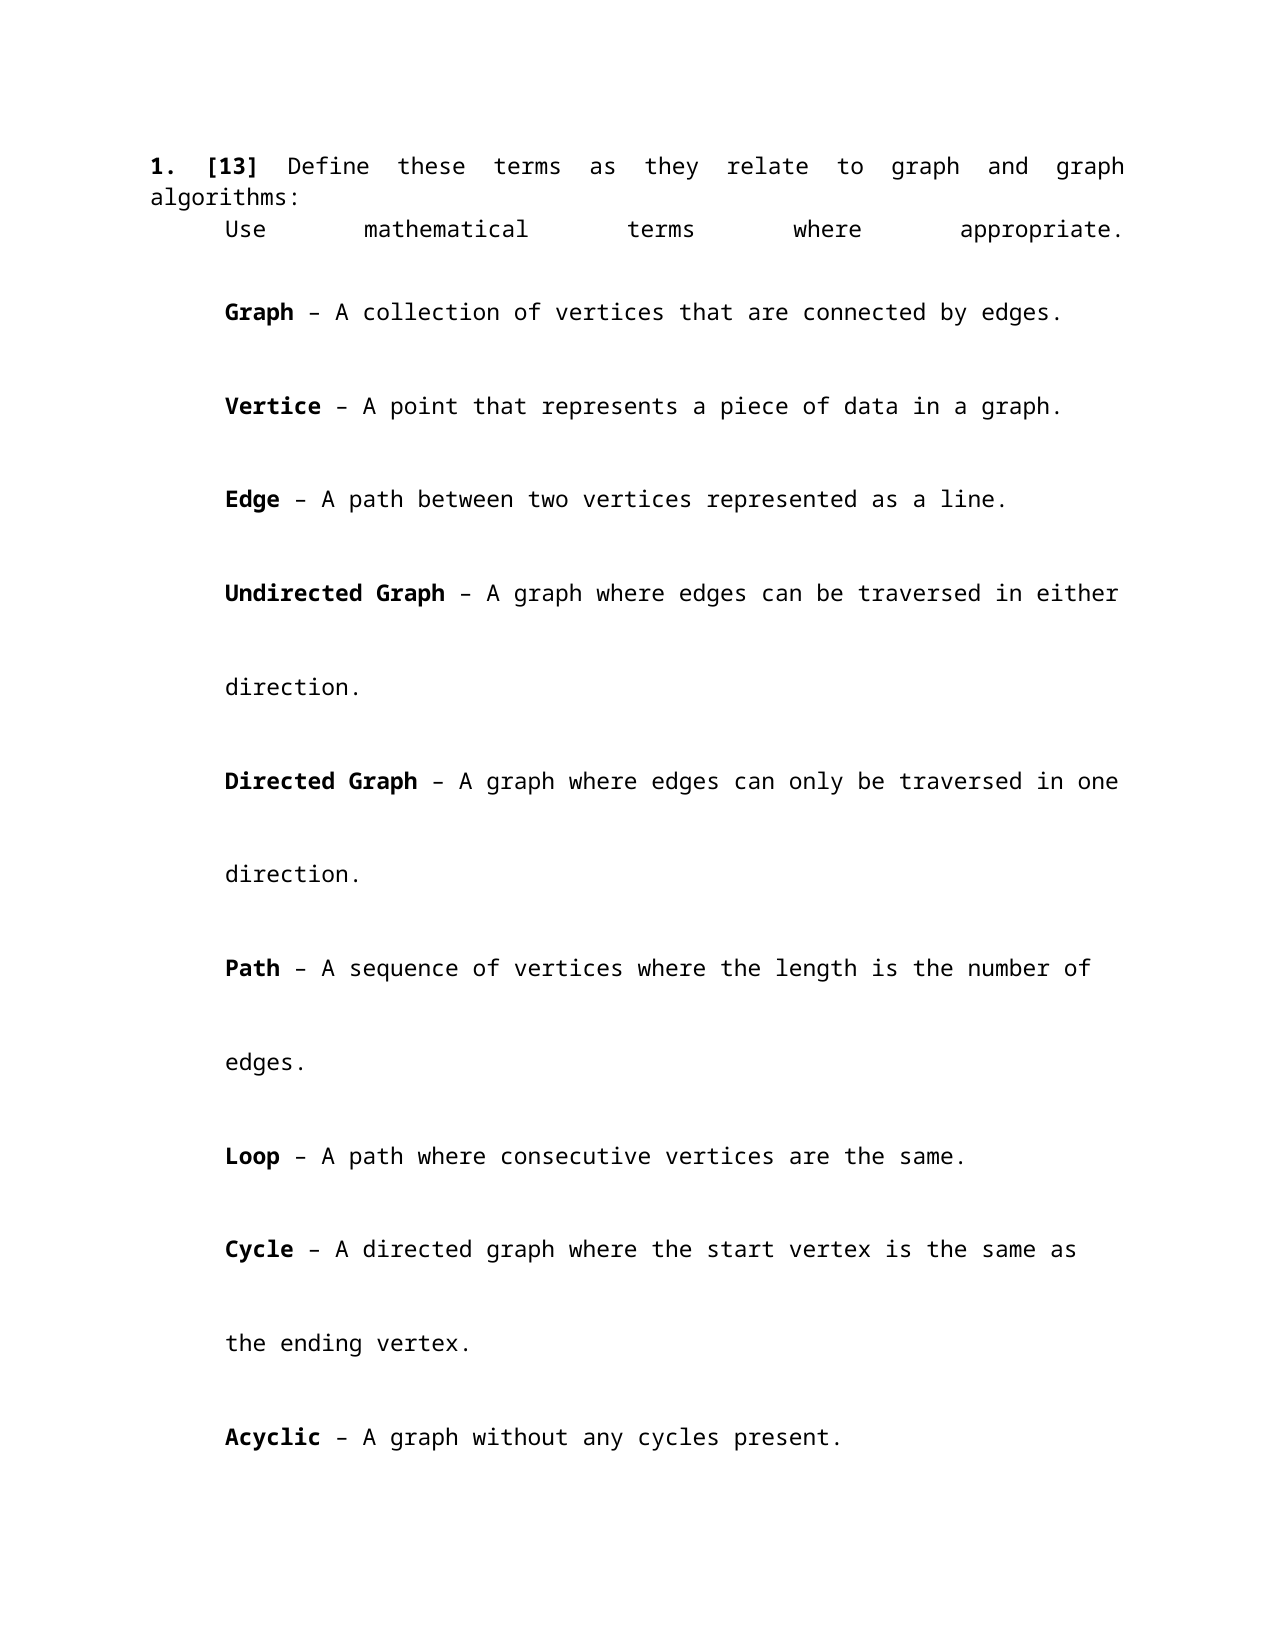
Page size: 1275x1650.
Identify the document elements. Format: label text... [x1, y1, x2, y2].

text 1. [13] Define these terms as they relate to graph and graph algorithms: Use mathematical terms where appropriate. [150, 150, 1125, 275]
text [225, 296, 1125, 1452]
